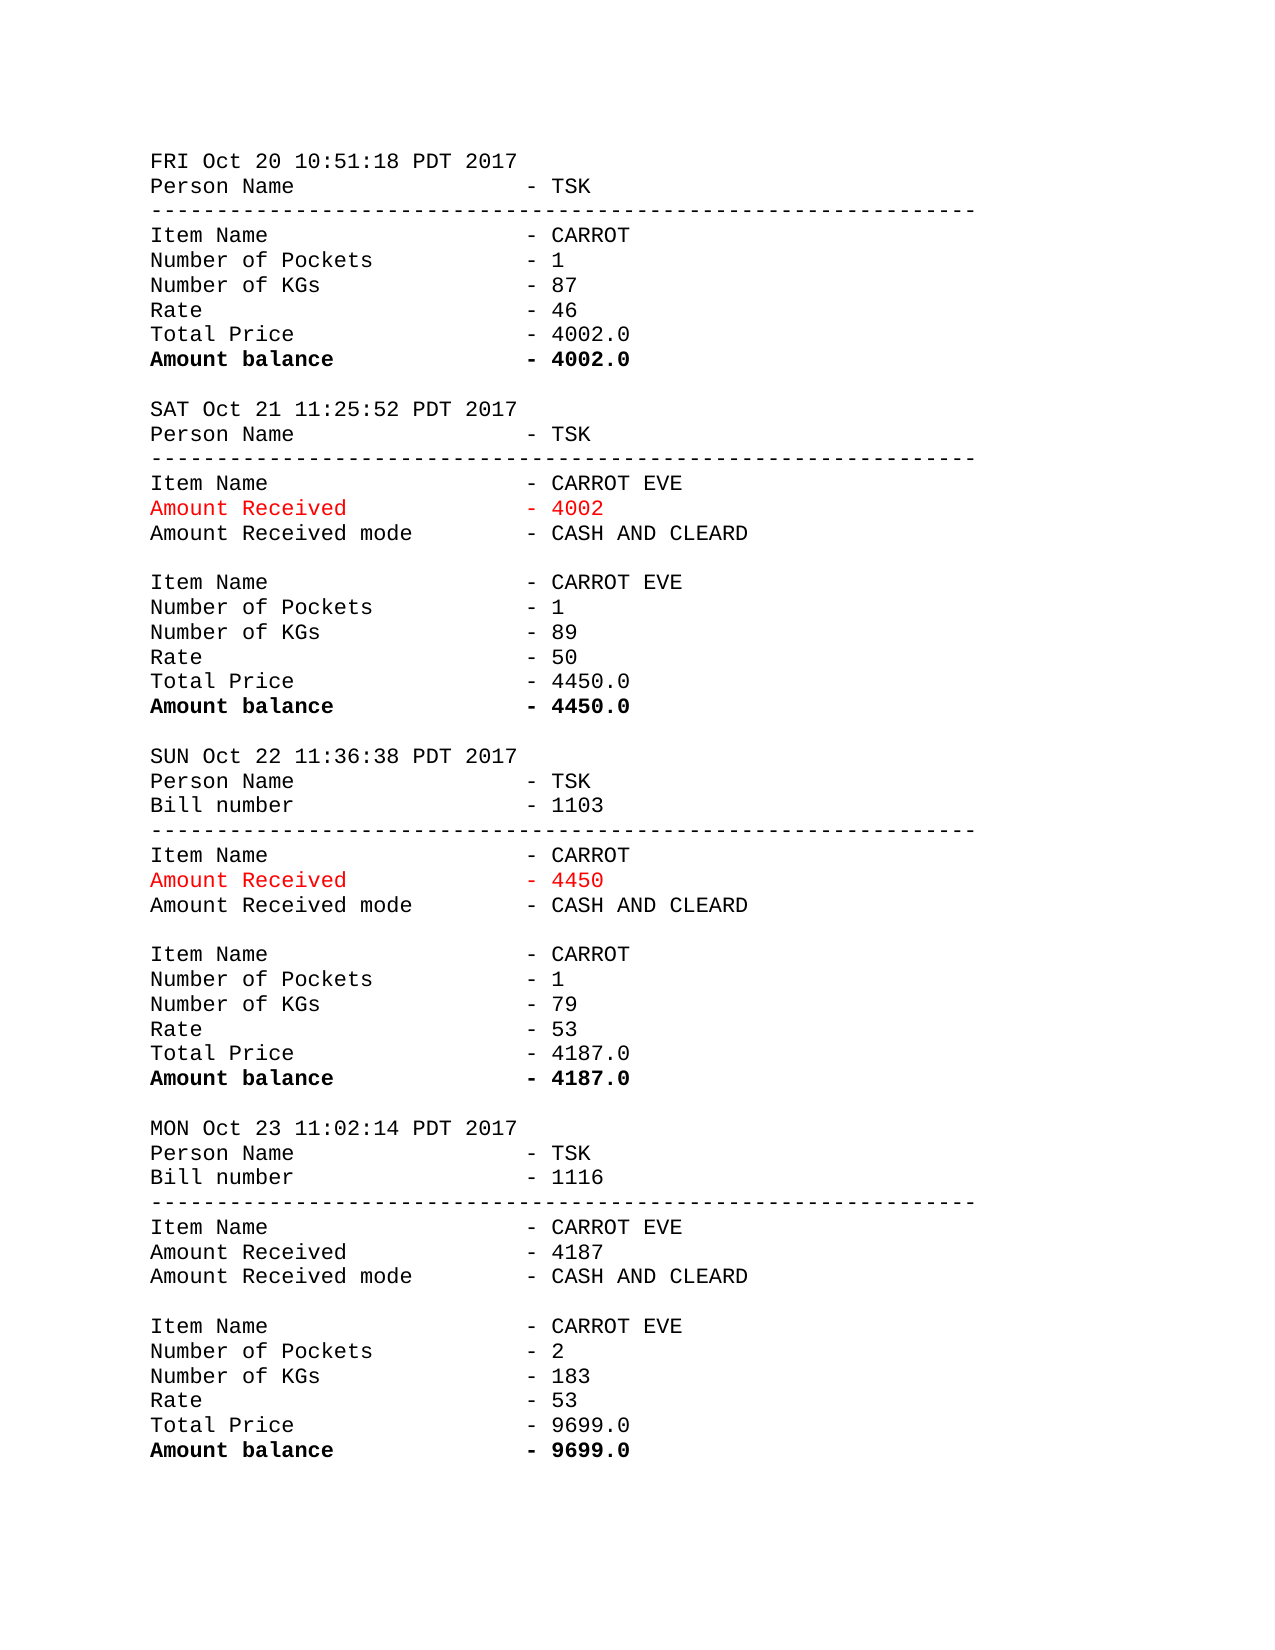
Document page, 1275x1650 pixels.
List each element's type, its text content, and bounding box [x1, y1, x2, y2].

text Person Name - TSK [150, 770, 1125, 794]
text Total Price - 4187.0 [150, 1042, 1125, 1067]
text Amount Received mode - CASH AND CLEARD [150, 1266, 1125, 1290]
text --------------------------------------------------------------- [150, 199, 1125, 224]
text --------------------------------------------------------------- [150, 819, 1125, 844]
text Rate - 53 [150, 1018, 1125, 1042]
text Number of KGs - 89 [150, 621, 1125, 646]
text Item Name - CARROT [150, 943, 1125, 968]
text Bill number - 1103 [150, 794, 1125, 819]
text Number of Pockets - 1 [150, 249, 1125, 274]
text Amount balance - 4450.0 [150, 695, 1125, 720]
text Total Price - 4002.0 [150, 323, 1125, 348]
text Number of Pockets - 2 [150, 1340, 1125, 1365]
text Number of KGs - 87 [150, 274, 1125, 299]
text FRI Oct 20 10:51:18 PDT 2017 [150, 150, 1125, 175]
text Amount balance - 4187.0 [150, 1067, 1125, 1092]
text Person Name - TSK [150, 423, 1125, 447]
text Item Name - CARROT [150, 844, 1125, 869]
text Rate - 50 [150, 646, 1125, 671]
text SAT Oct 21 11:25:52 PDT 2017 [150, 398, 1125, 423]
text Person Name - TSK [150, 175, 1125, 199]
text Amount Received - 4450 [150, 869, 1125, 894]
text Number of Pockets - 1 [150, 968, 1125, 993]
text Number of KGs - 183 [150, 1365, 1125, 1389]
text Person Name - TSK [150, 1142, 1125, 1166]
text Total Price - 9699.0 [150, 1414, 1125, 1439]
text Amount Received mode - CASH AND CLEARD [150, 522, 1125, 547]
text SUN Oct 22 11:36:38 PDT 2017 [150, 745, 1125, 770]
text Rate - 53 [150, 1389, 1125, 1414]
text --------------------------------------------------------------- [150, 447, 1125, 472]
text Item Name - CARROT EVE [150, 1216, 1125, 1241]
text MON Oct 23 11:02:14 PDT 2017 [150, 1117, 1125, 1142]
text Amount Received - 4002 [150, 497, 1125, 522]
text Amount Received - 4187 [150, 1241, 1125, 1266]
text Number of Pockets - 1 [150, 596, 1125, 621]
text Number of KGs - 79 [150, 993, 1125, 1018]
text Amount balance - 9699.0 [150, 1439, 1125, 1464]
text Item Name - CARROT EVE [150, 472, 1125, 497]
text Item Name - CARROT EVE [150, 571, 1125, 596]
text --------------------------------------------------------------- [150, 1191, 1125, 1216]
text Amount balance - 4002.0 [150, 348, 1125, 373]
text Item Name - CARROT EVE [150, 1315, 1125, 1340]
text Amount Received mode - CASH AND CLEARD [150, 894, 1125, 918]
text Item Name - CARROT [150, 224, 1125, 249]
text Rate - 46 [150, 299, 1125, 323]
text Bill number - 1116 [150, 1166, 1125, 1191]
text Total Price - 4450.0 [150, 671, 1125, 695]
